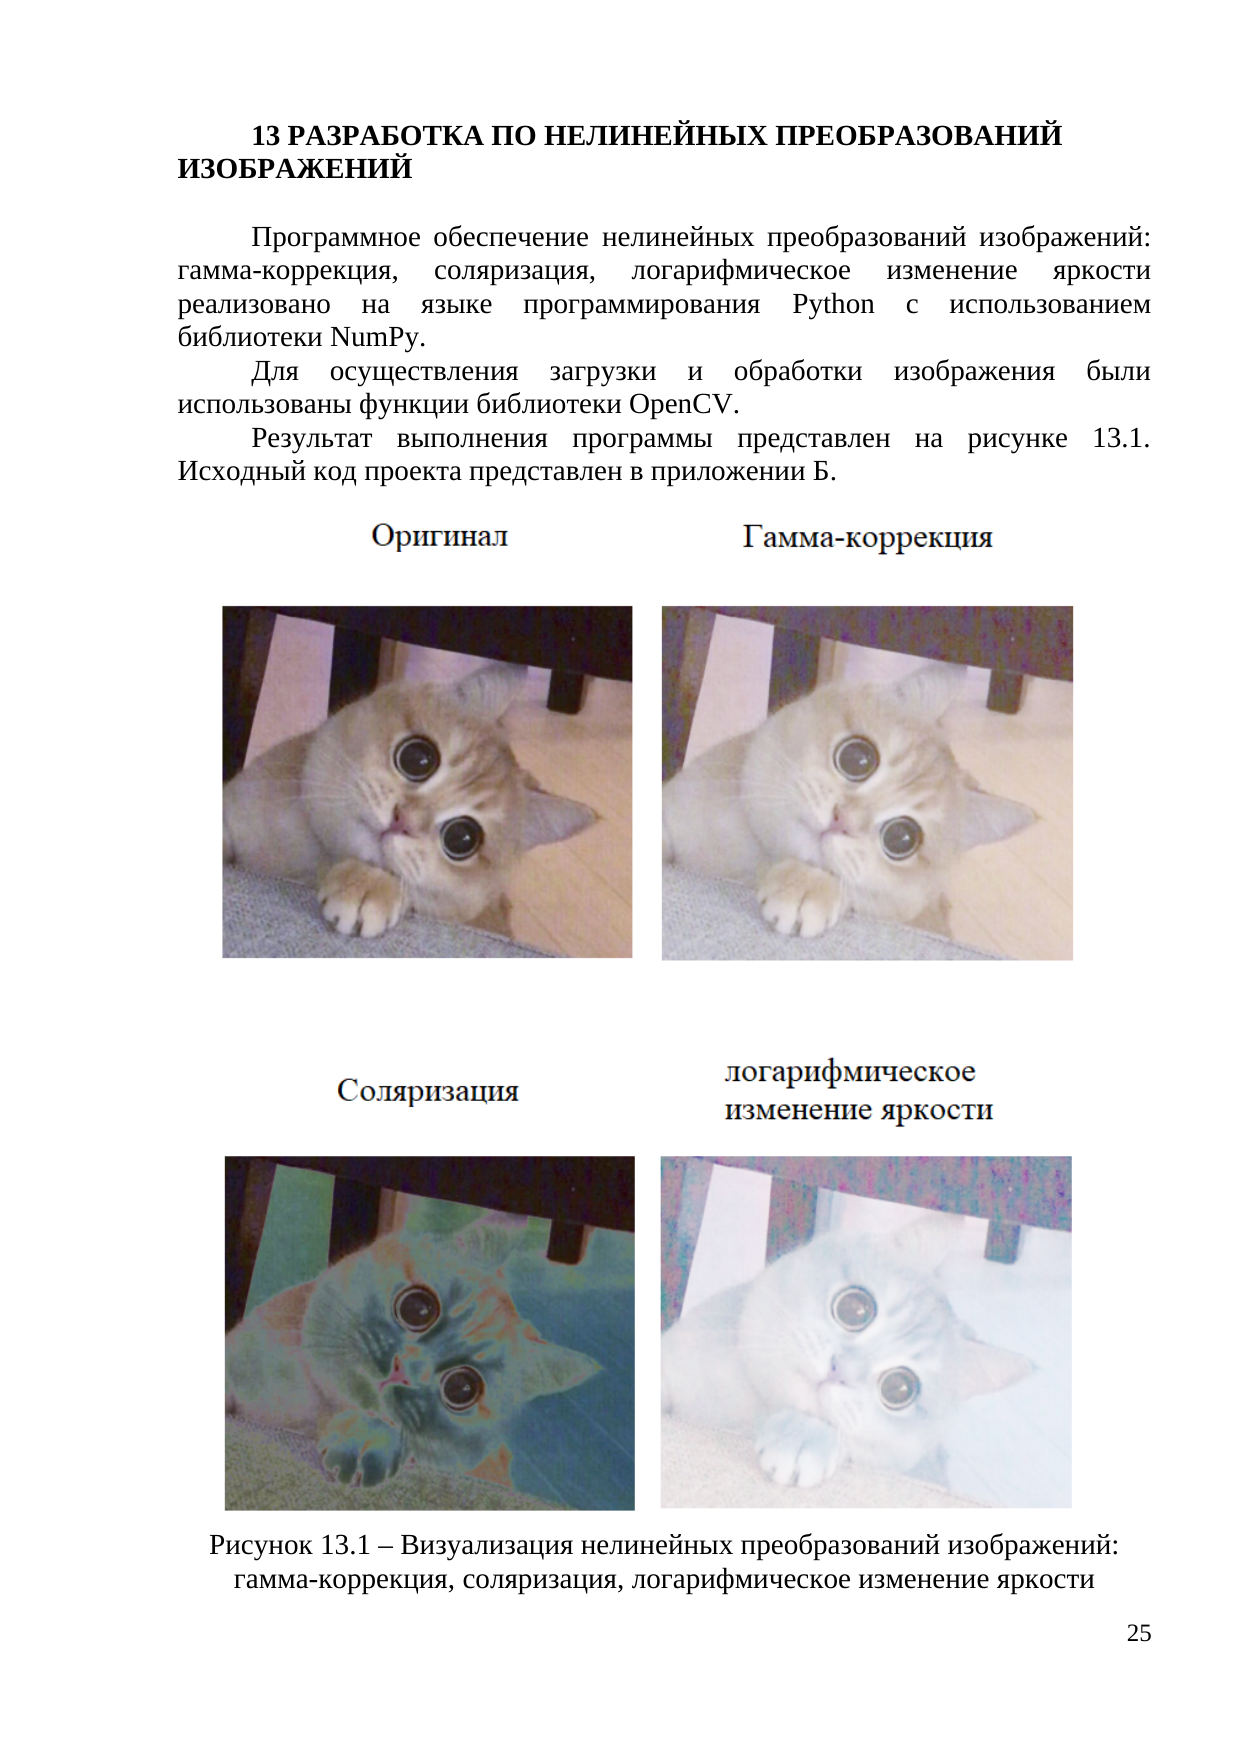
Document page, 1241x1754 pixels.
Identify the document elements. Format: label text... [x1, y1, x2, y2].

text Для осуществления загрузки и обработки изображения были использованы функции библиотеки OpenCV. [177, 353, 1152, 420]
text Программное обеспечение нелинейных преобразований изображений: гамма-коррекция, соляризация, логарифмическое изменение яркости реализовано на языке программирования Python с использованием библиотеки NumPy. [177, 219, 1152, 353]
text 13 РАЗРАБОТКА ПО НЕЛИНЕЙНЫХ ПРЕОБРАЗОВАНИЙ ИЗОБРАЖЕНИЙ [177, 118, 1152, 185]
text Рисунок 13.1 – Визуализация нелинейных преобразований изображений: гамма-коррекция, соляризация, логарифмическое изменение яркости [177, 1528, 1152, 1594]
text Результат выполнения программы представлен на рисунке 13.1. Исходный код проекта представлен в приложении Б. [177, 420, 1152, 487]
picture [177, 520, 1152, 1528]
